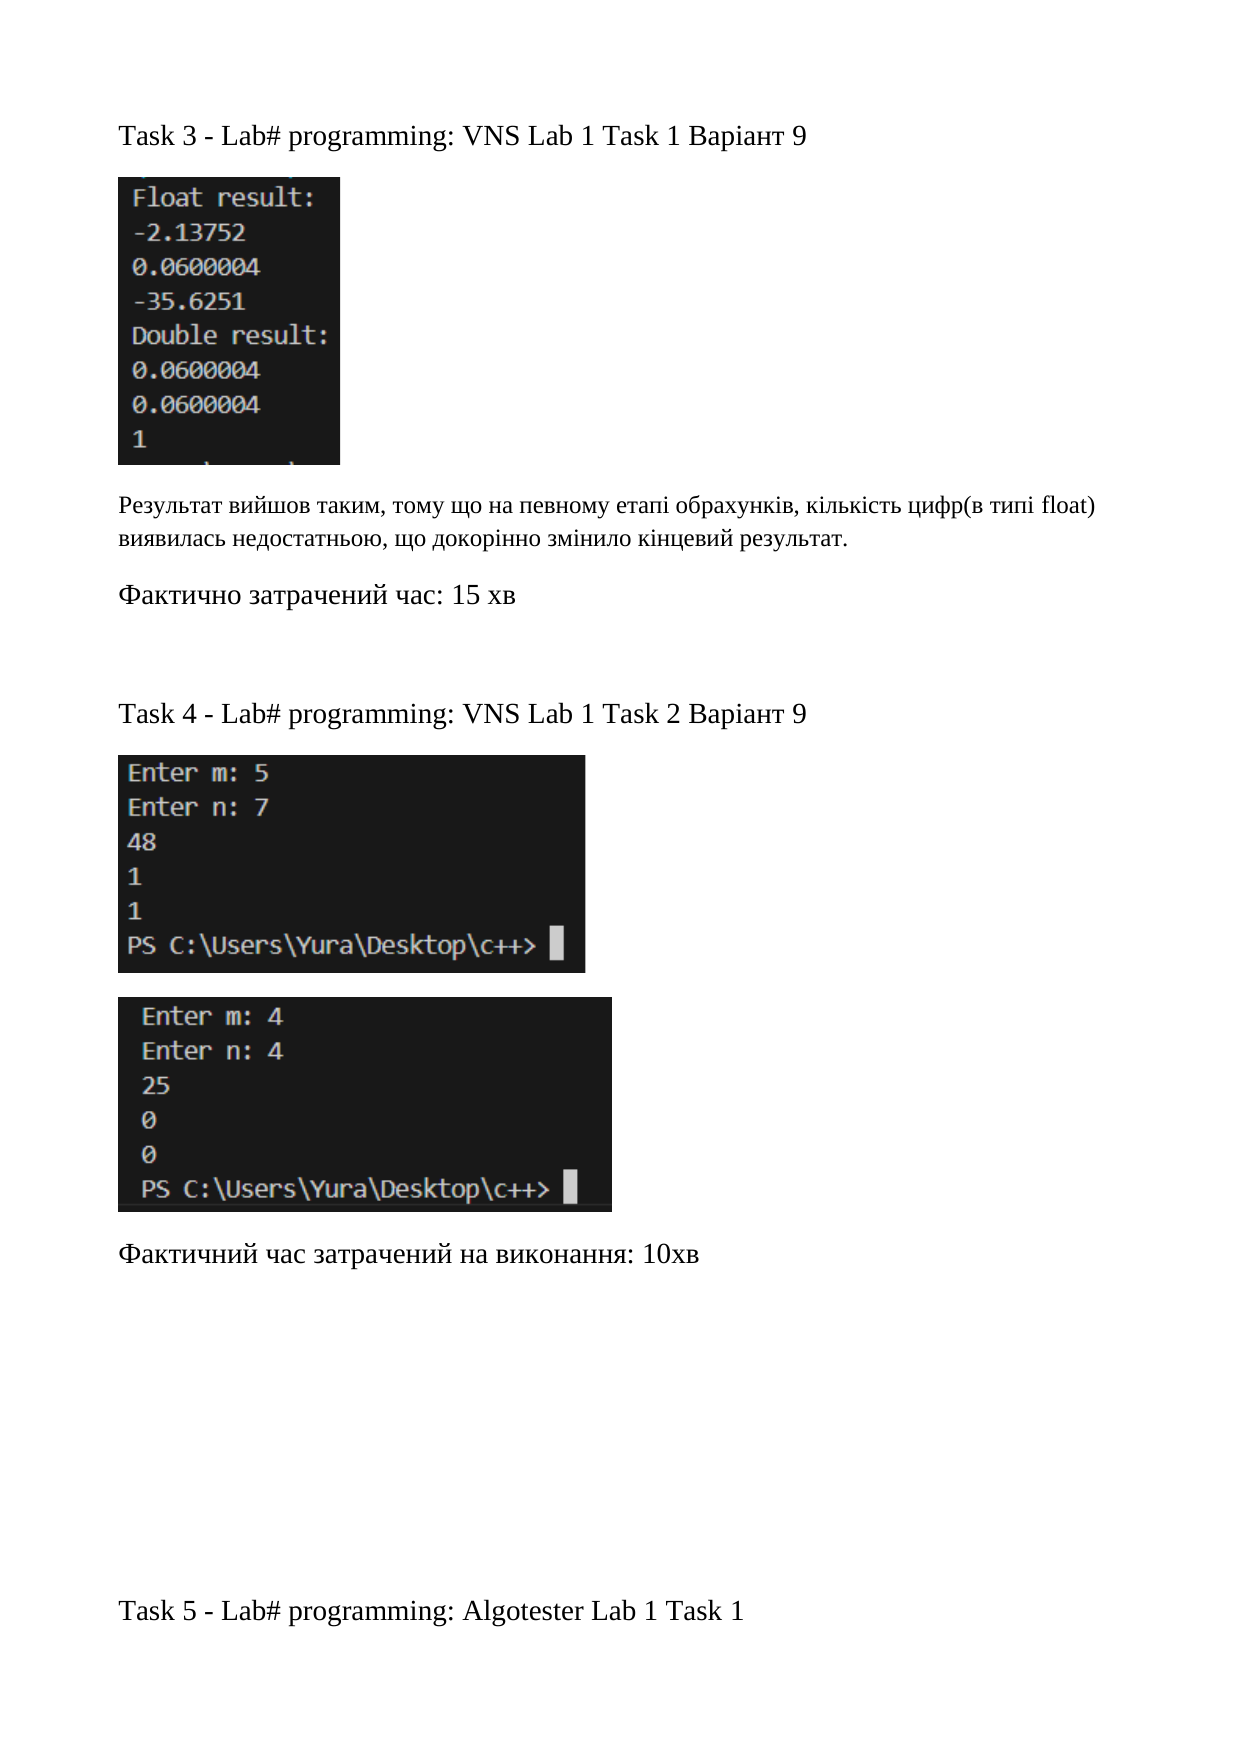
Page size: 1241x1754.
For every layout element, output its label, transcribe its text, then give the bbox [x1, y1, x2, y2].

text Task 4 - Lab# programming: VNS Lab 1 Task 2 Варіант 9 [118, 696, 1152, 729]
picture [118, 177, 340, 465]
picture [118, 997, 612, 1212]
text Результат вийшов таким, тому що на певному етапі обрахунків, кількість цифр(в типі float) виявилась недостатньою, що докорінно змінило кінцевий результат. [118, 490, 1152, 552]
text Фактичний час затрачений на виконання: 10хв [118, 1237, 1152, 1270]
text Фактично затрачений час: 15 хв [118, 577, 1152, 611]
text Task 5 - Lab# programming: Algotester Lab 1 Task 1 [118, 1593, 1152, 1626]
text Task 3 - Lab# programming: VNS Lab 1 Task 1 Варіант 9 [118, 118, 1152, 152]
picture [118, 755, 586, 973]
